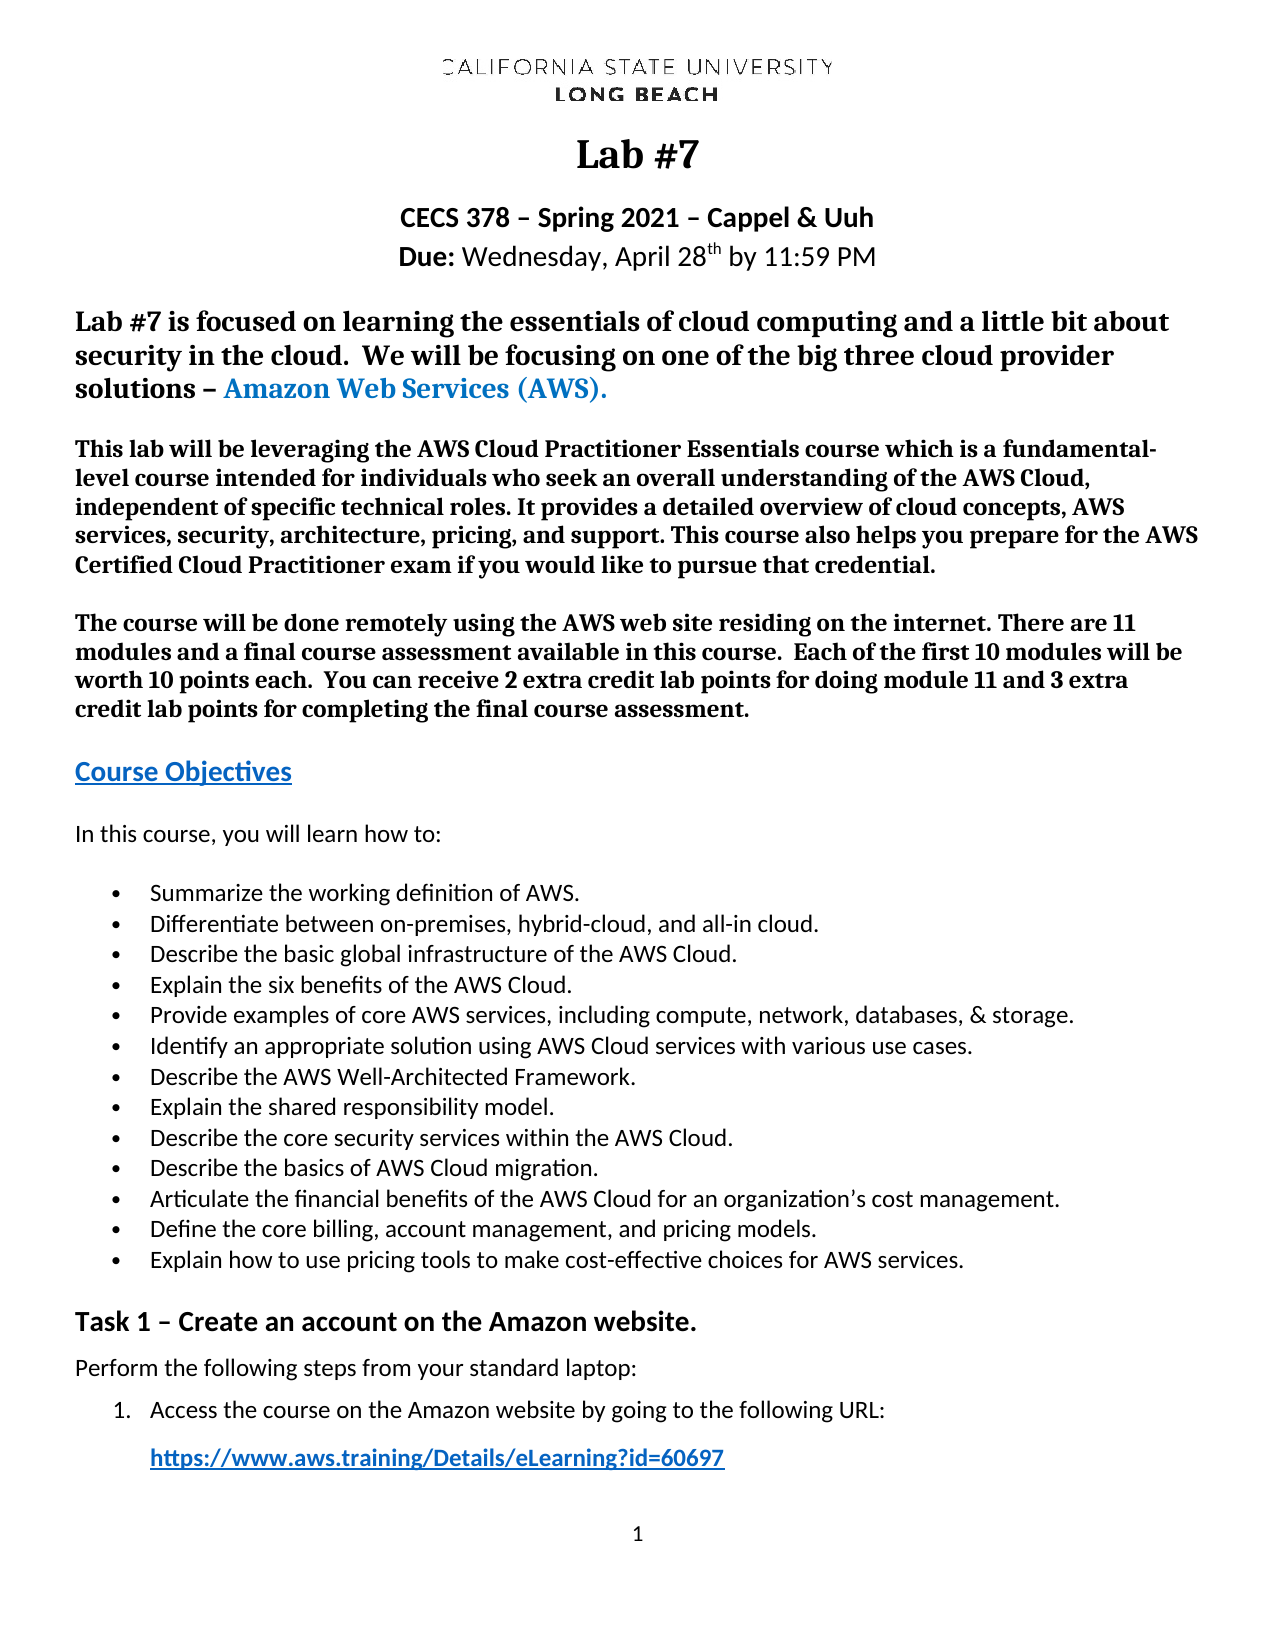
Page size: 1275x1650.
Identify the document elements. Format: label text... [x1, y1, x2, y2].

list Explain how to use pricing tools to make cost-effective choices for AWS services. [112, 1244, 1200, 1274]
text Perform the following steps from your standard laptop: [75, 1352, 1200, 1382]
list Provide examples of core AWS services, including compute, network, databases, & storage. [112, 1000, 1200, 1030]
text CECS 378 – Spring 2021 – Cappel & Uuh [75, 199, 1200, 235]
text Lab #7 [75, 131, 1200, 179]
list Explain the shared responsibility model. [112, 1091, 1200, 1122]
text Task 1 – Create an account on the Amazon website. [75, 1303, 1200, 1339]
text The course will be done remotely using the AWS web site residing on the internet. There are 11 modules and a final course assessment available in this course. Each of the first 10 modules will be worth 10 points each. You can receive 2 extra credit lab points for doing module 11 and 3 extra credit lab points for completing the final course assessment. [75, 609, 1200, 724]
text Lab #7 is focused on learning the essentials of cloud computing and a little bit about security in the cloud. We will be focusing on one of the big three cloud provider solutions – Amazon Web Services (AWS). [75, 305, 1200, 406]
list Define the core billing, account management, and pricing models. [112, 1213, 1200, 1244]
picture [440, 59, 831, 101]
text https://www.aws.training/Details/eLearning?id=60697 [112, 1442, 1200, 1473]
text Due: Wednesday, April 28th by 11:59 PM [75, 238, 1200, 273]
list Describe the basic global infrastructure of the AWS Cloud. [112, 939, 1200, 969]
text Course Objectives [75, 753, 1200, 789]
list Access the course on the Amazon website by going to the following URL: [112, 1395, 1200, 1425]
list Differentiate between on-premises, hybrid-cloud, and all-in cloud. [112, 908, 1200, 939]
text In this course, you will learn how to: [75, 818, 1200, 848]
list Summarize the working definition of AWS. [112, 878, 1200, 908]
list Describe the AWS Well-Architected Framework. [112, 1061, 1200, 1091]
list Describe the core security services within the AWS Cloud. [112, 1122, 1200, 1152]
list Explain the six benefits of the AWS Cloud. [112, 969, 1200, 1000]
text This lab will be leveraging the AWS Cloud Practitioner Essentials course which is a fundamental-level course intended for individuals who seek an overall understanding of the AWS Cloud, independent of specific technical roles. It provides a detailed overview of cloud concepts, AWS services, security, architecture, pricing, and support. This course also helps you prepare for the AWS Certified Cloud Practitioner exam if you would like to pursue that credential. [75, 435, 1200, 580]
list Describe the basics of AWS Cloud migration. [112, 1152, 1200, 1183]
list Articulate the financial benefits of the AWS Cloud for an organization’s cost management. [112, 1183, 1200, 1213]
list Identify an appropriate solution using AWS Cloud services with various use cases. [112, 1030, 1200, 1061]
